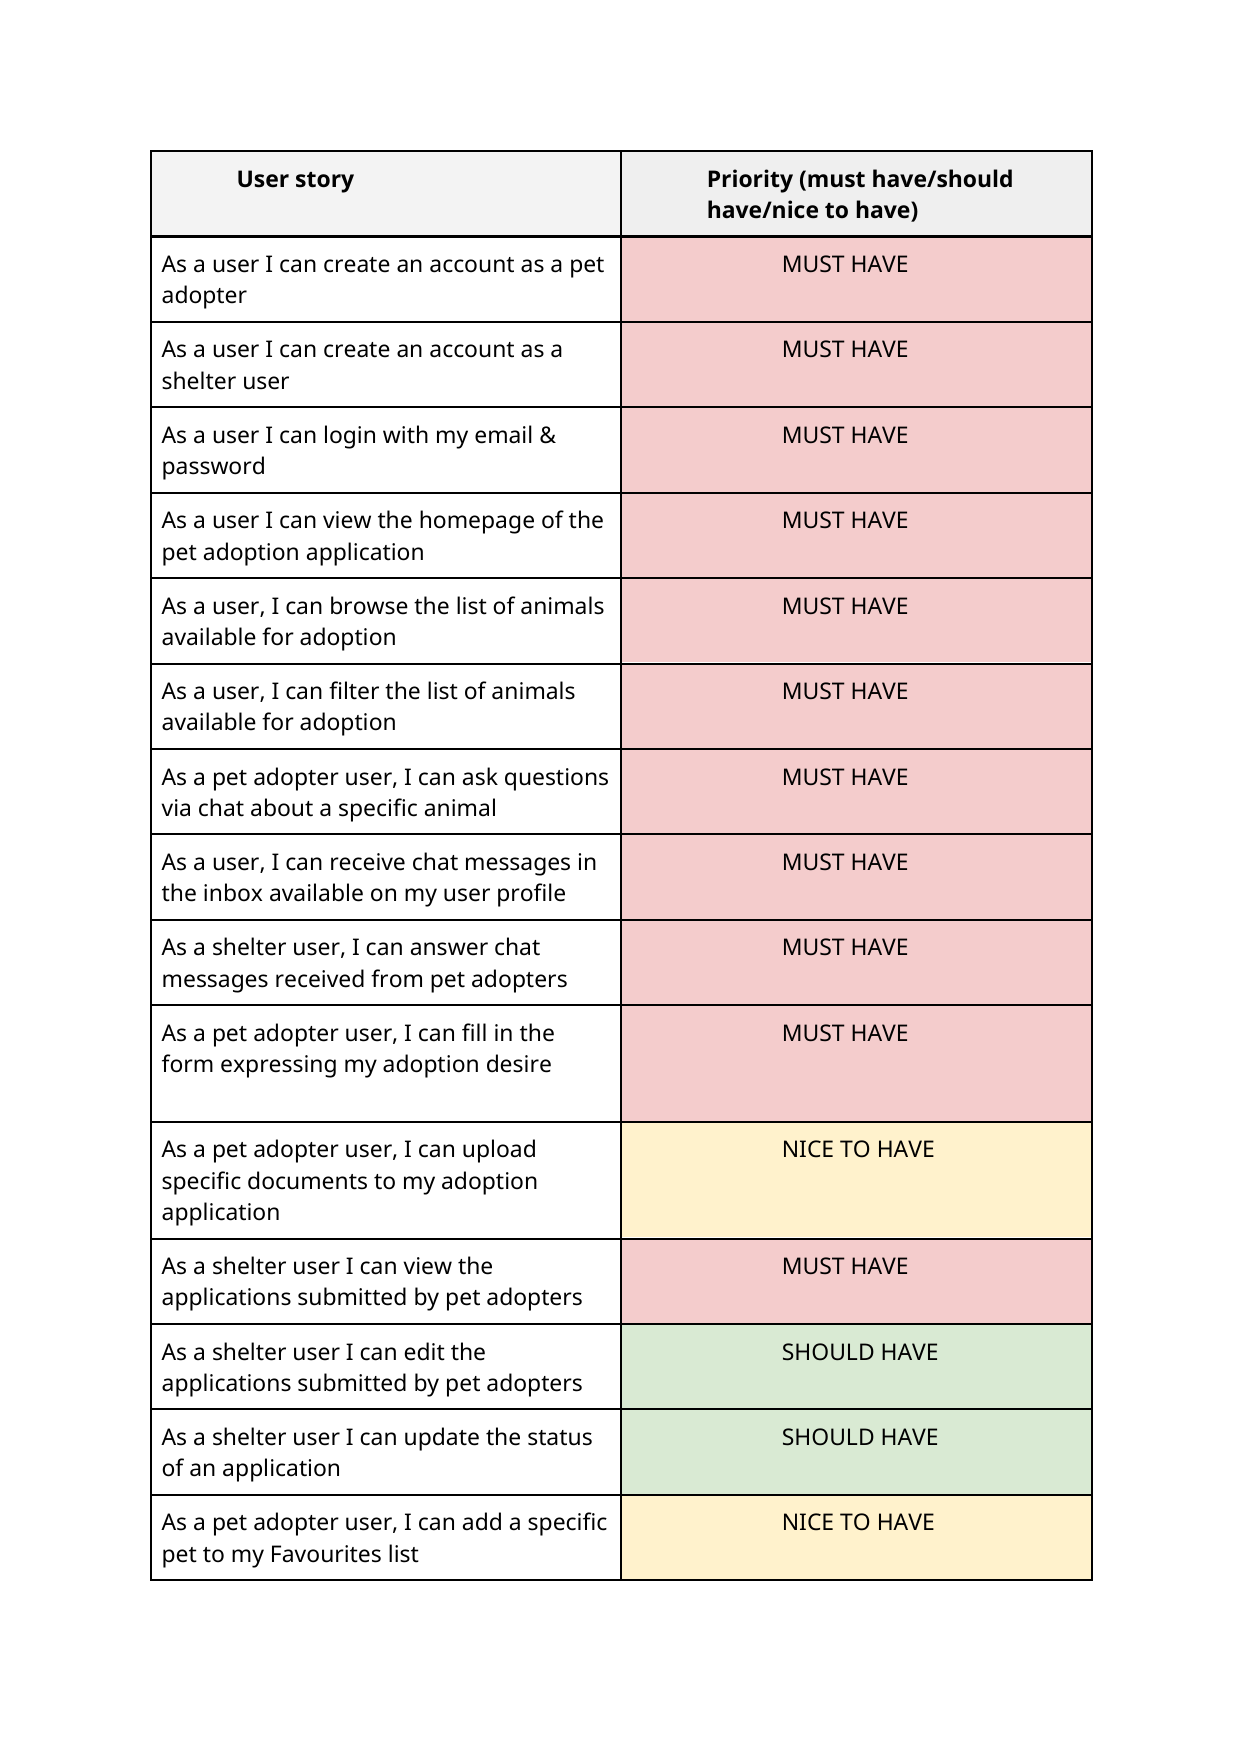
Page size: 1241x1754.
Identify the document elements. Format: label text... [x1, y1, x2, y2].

table_cell As a pet adopter user, I can ask questions via chat about a specific animal [152, 750, 620, 833]
table_cell As a user I can create an account as a shelter user [152, 323, 620, 406]
table_cell As a user I can view the homepage of the pet adoption application [152, 494, 620, 577]
table_cell NICE TO HAVE [622, 1496, 1091, 1579]
table_cell As a user I can create an account as a pet adopter [152, 238, 620, 321]
table_cell MUST HAVE [622, 835, 1091, 919]
table_cell MUST HAVE [622, 238, 1091, 321]
table_cell As a user I can login with my email & password [152, 408, 620, 492]
table_cell MUST HAVE [622, 494, 1091, 577]
table_cell As a user, I can receive chat messages in the inbox available on my user profile [152, 835, 620, 919]
table_cell MUST HAVE [622, 665, 1091, 748]
table_cell MUST HAVE [622, 750, 1091, 833]
table_cell MUST HAVE [622, 579, 1091, 662]
table_cell As a shelter user I can update the status of an application [152, 1410, 620, 1494]
table_cell MUST HAVE [622, 1240, 1091, 1323]
table_cell SHOULD HAVE [622, 1325, 1091, 1408]
table_cell SHOULD HAVE [622, 1410, 1091, 1494]
table_header Priority (must have/should have/nice to have) [622, 152, 1091, 235]
table_cell As a pet adopter user, I can add a specific pet to my Favourites list [152, 1496, 620, 1579]
table_cell MUST HAVE [622, 323, 1091, 406]
table_cell MUST HAVE [622, 921, 1091, 1004]
table_cell MUST HAVE [622, 1006, 1091, 1121]
table_cell As a pet adopter user, I can upload specific documents to my adoption application [152, 1123, 620, 1237]
table_cell As a pet adopter user, I can fill in the form expressing my adoption desire [152, 1006, 620, 1121]
table_header User story [152, 152, 620, 235]
table_cell As a shelter user I can edit the applications submitted by pet adopters [152, 1325, 620, 1408]
table_cell As a shelter user I can view the applications submitted by pet adopters [152, 1240, 620, 1323]
table_cell As a user, I can filter the list of animals available for adoption [152, 665, 620, 748]
table_cell MUST HAVE [622, 408, 1091, 492]
table_cell As a shelter user, I can answer chat messages received from pet adopters [152, 921, 620, 1004]
table_cell As a user, I can browse the list of animals available for adoption [152, 579, 620, 662]
table_cell NICE TO HAVE [622, 1123, 1091, 1237]
